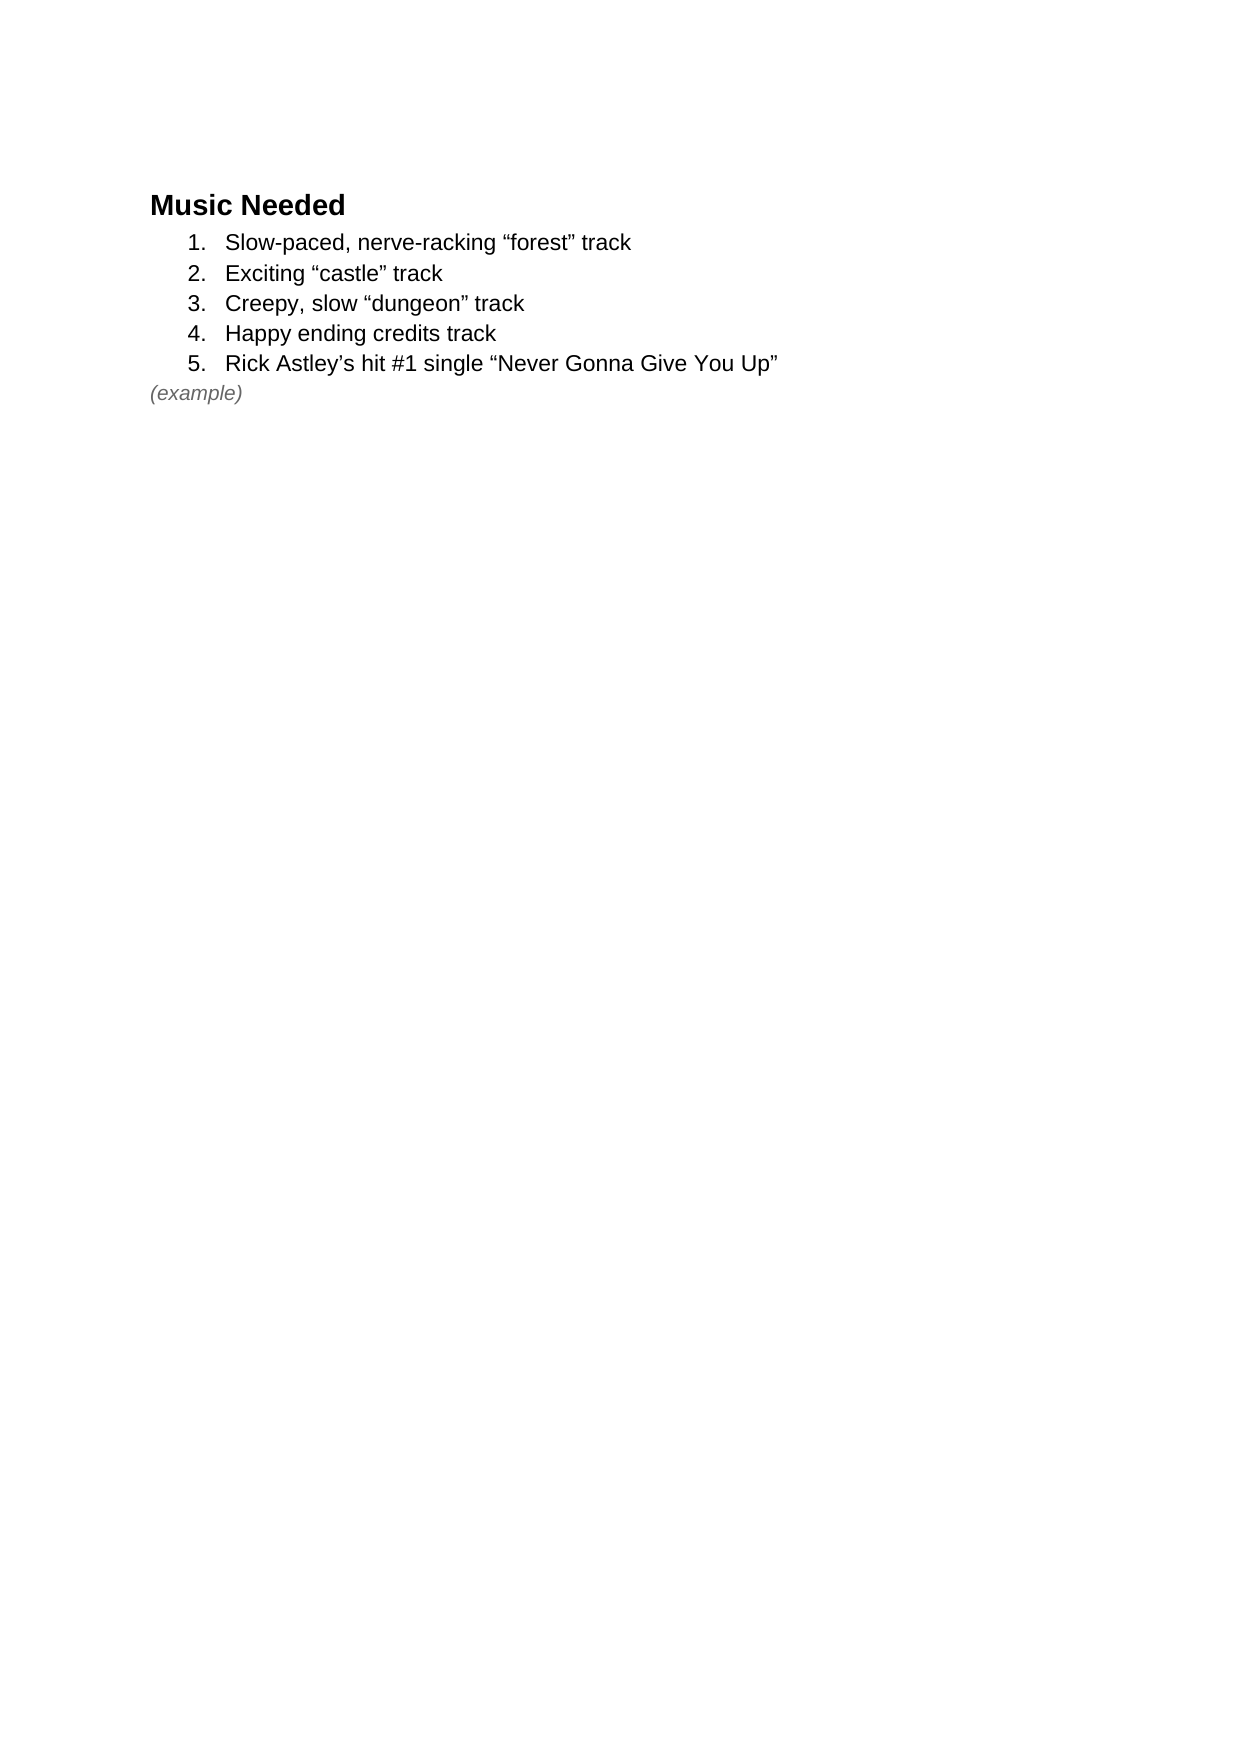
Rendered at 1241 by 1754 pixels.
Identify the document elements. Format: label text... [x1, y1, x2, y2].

text (example) [150, 380, 1090, 404]
subtitle Music Needed [150, 187, 1090, 221]
list Happy ending credits track [187, 320, 1090, 346]
list Creepy, slow “dungeon” track [187, 290, 1090, 316]
list Rick Astley’s hit #1 single “Never Gonna Give You Up” [187, 350, 1090, 377]
list Slow-paced, nerve-racking “forest” track [187, 229, 1090, 256]
list Exciting “castle” track [187, 259, 1090, 286]
